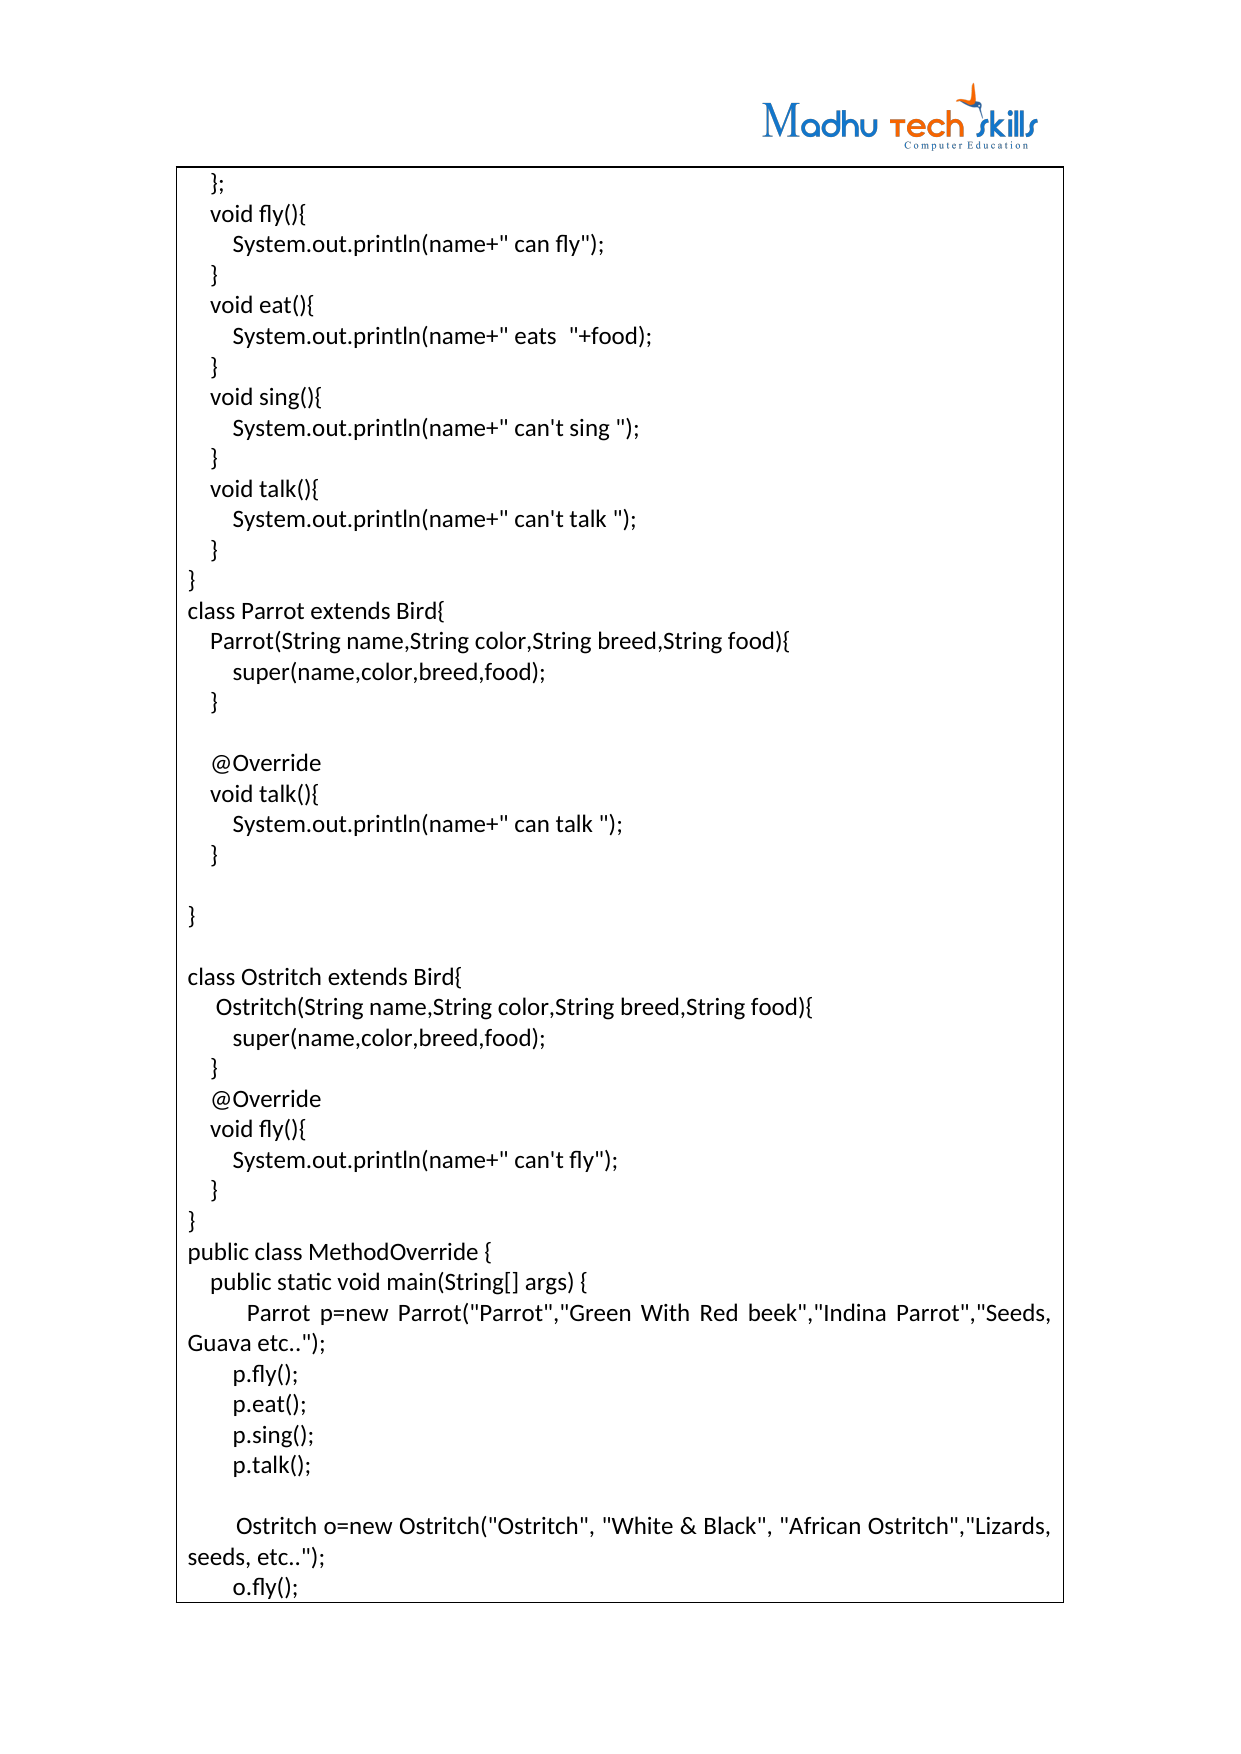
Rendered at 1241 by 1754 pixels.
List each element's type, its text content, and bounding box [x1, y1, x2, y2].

picture [738, 75, 1053, 166]
